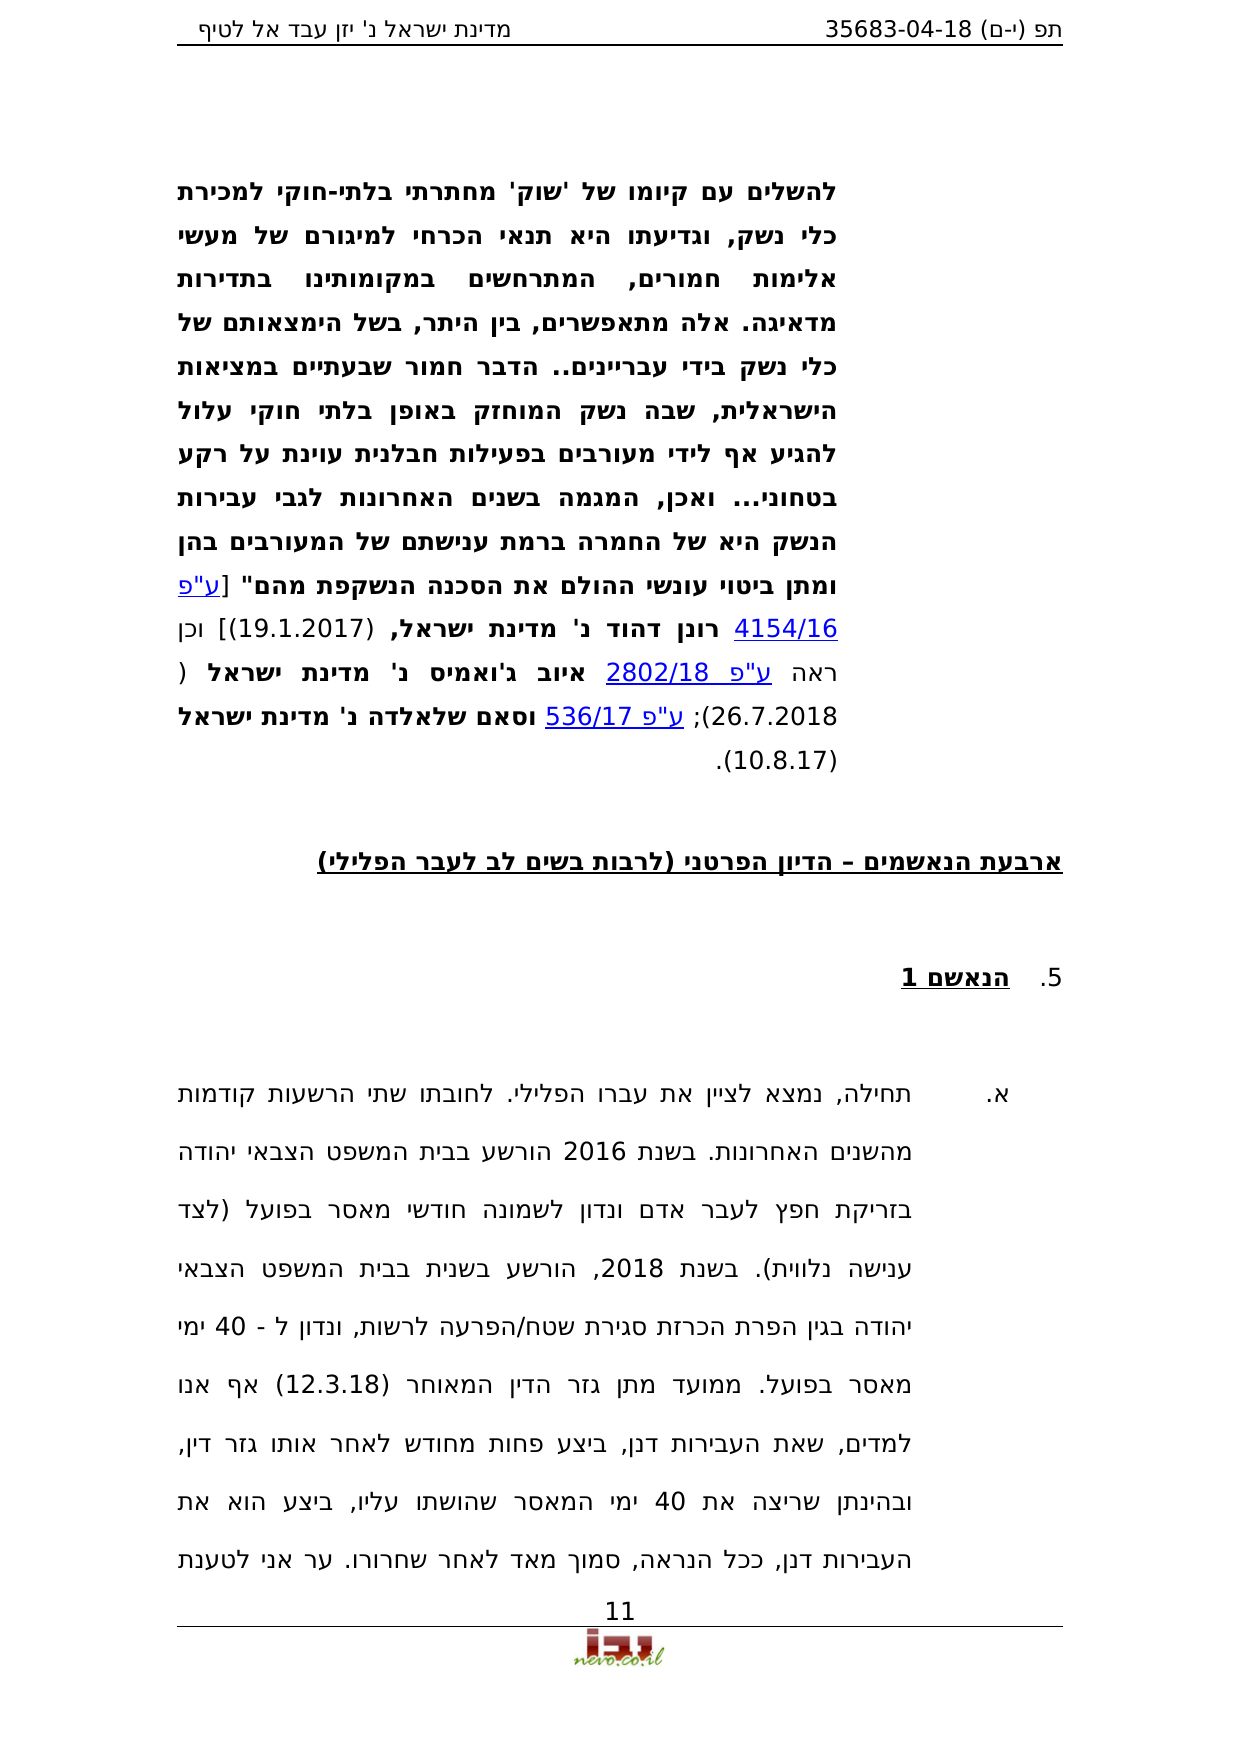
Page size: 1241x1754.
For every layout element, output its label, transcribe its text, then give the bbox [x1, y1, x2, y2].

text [177, 1079, 1010, 1575]
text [177, 177, 838, 775]
text ארבעת הנאשמים – הדיון הפרטני (לרבות בשים לב לעבר הפלילי) [177, 847, 1063, 876]
picture [574, 1628, 666, 1667]
text 5. הנאשם 1 [177, 963, 1063, 992]
